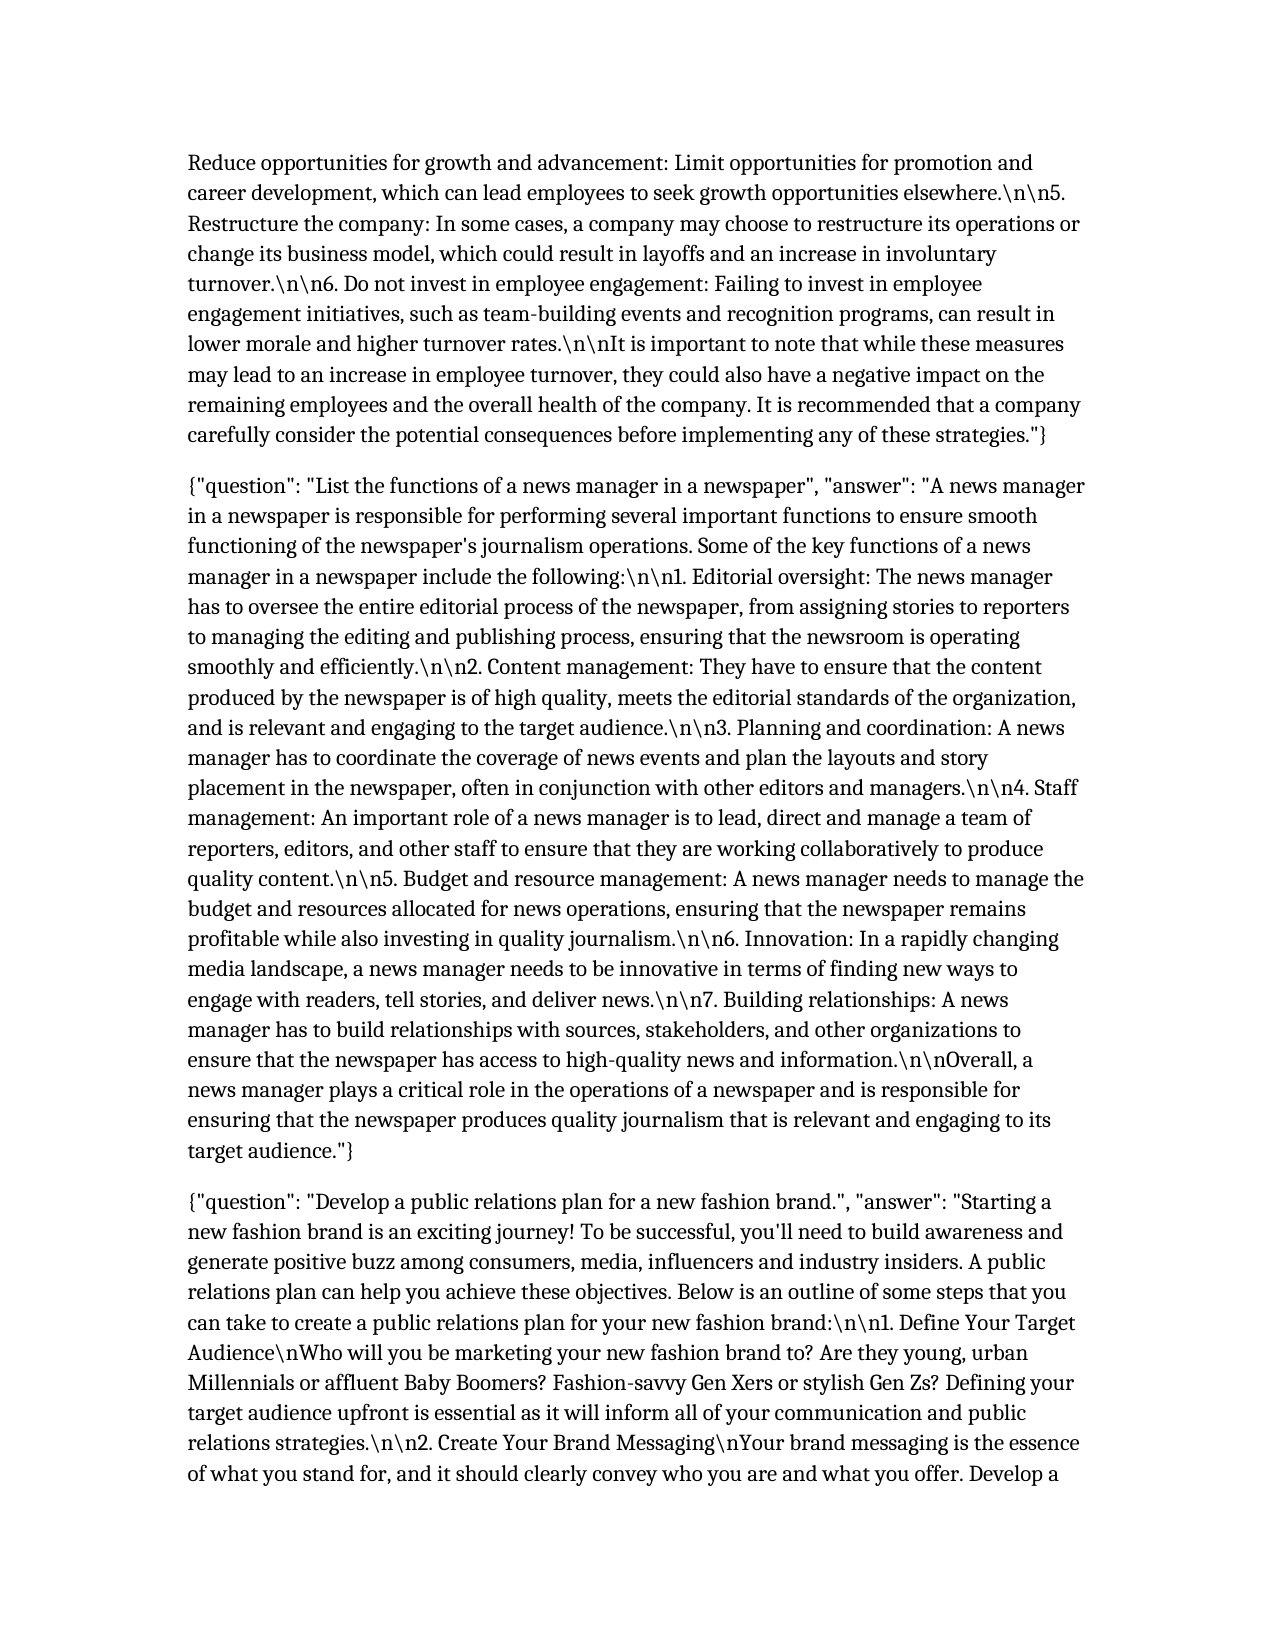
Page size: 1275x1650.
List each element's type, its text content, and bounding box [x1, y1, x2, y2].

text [187, 150, 1087, 448]
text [187, 1188, 1087, 1487]
text {"question": "List the functions of a news manager in a newspaper", "answer": "A news manager in a newspaper is responsible for performing several important functions to ensure smooth functioning of the newspaper's journalism operations. Some of the key functions of a news manager in a newspaper include the following:\n\n1. Editorial oversight: The news manager has to oversee the entire editorial process of the newspaper, from assigning stories to reporters to managing the editing and publishing process, ensuring that the newsroom is operating smoothly and efficiently.\n\n2. Content management: They have to ensure that the content produced by the newspaper is of high quality, meets the editorial standards of the organization, and is relevant and engaging to the target audience.\n\n3. Planning and coordination: A news manager has to coordinate the coverage of news events and plan the layouts and story placement in the newspaper, often in conjunction with other editors and managers.\n\n4. Staff management: An important role of a news manager is to lead, direct and manage a team of reporters, editors, and other staff to ensure that they are working collaboratively to produce quality content.\n\n5. Budget and resource management: A news manager needs to manage the budget and resources allocated for news operations, ensuring that the newspaper remains profitable while also investing in quality journalism.\n\n6. Innovation: In a rapidly changing media landscape, a news manager needs to be innovative in terms of finding new ways to engage with readers, tell stories, and deliver news.\n\n7. Building relationships: A news manager has to build relationships with sources, stakeholders, and other organizations to ensure that the newspaper has access to high-quality news and information.\n\nOverall, a news manager plays a critical role in the operations of a newspaper and is responsible for ensuring that the newspaper produces quality journalism that is relevant and engaging to its target audience."} [187, 473, 1087, 1164]
